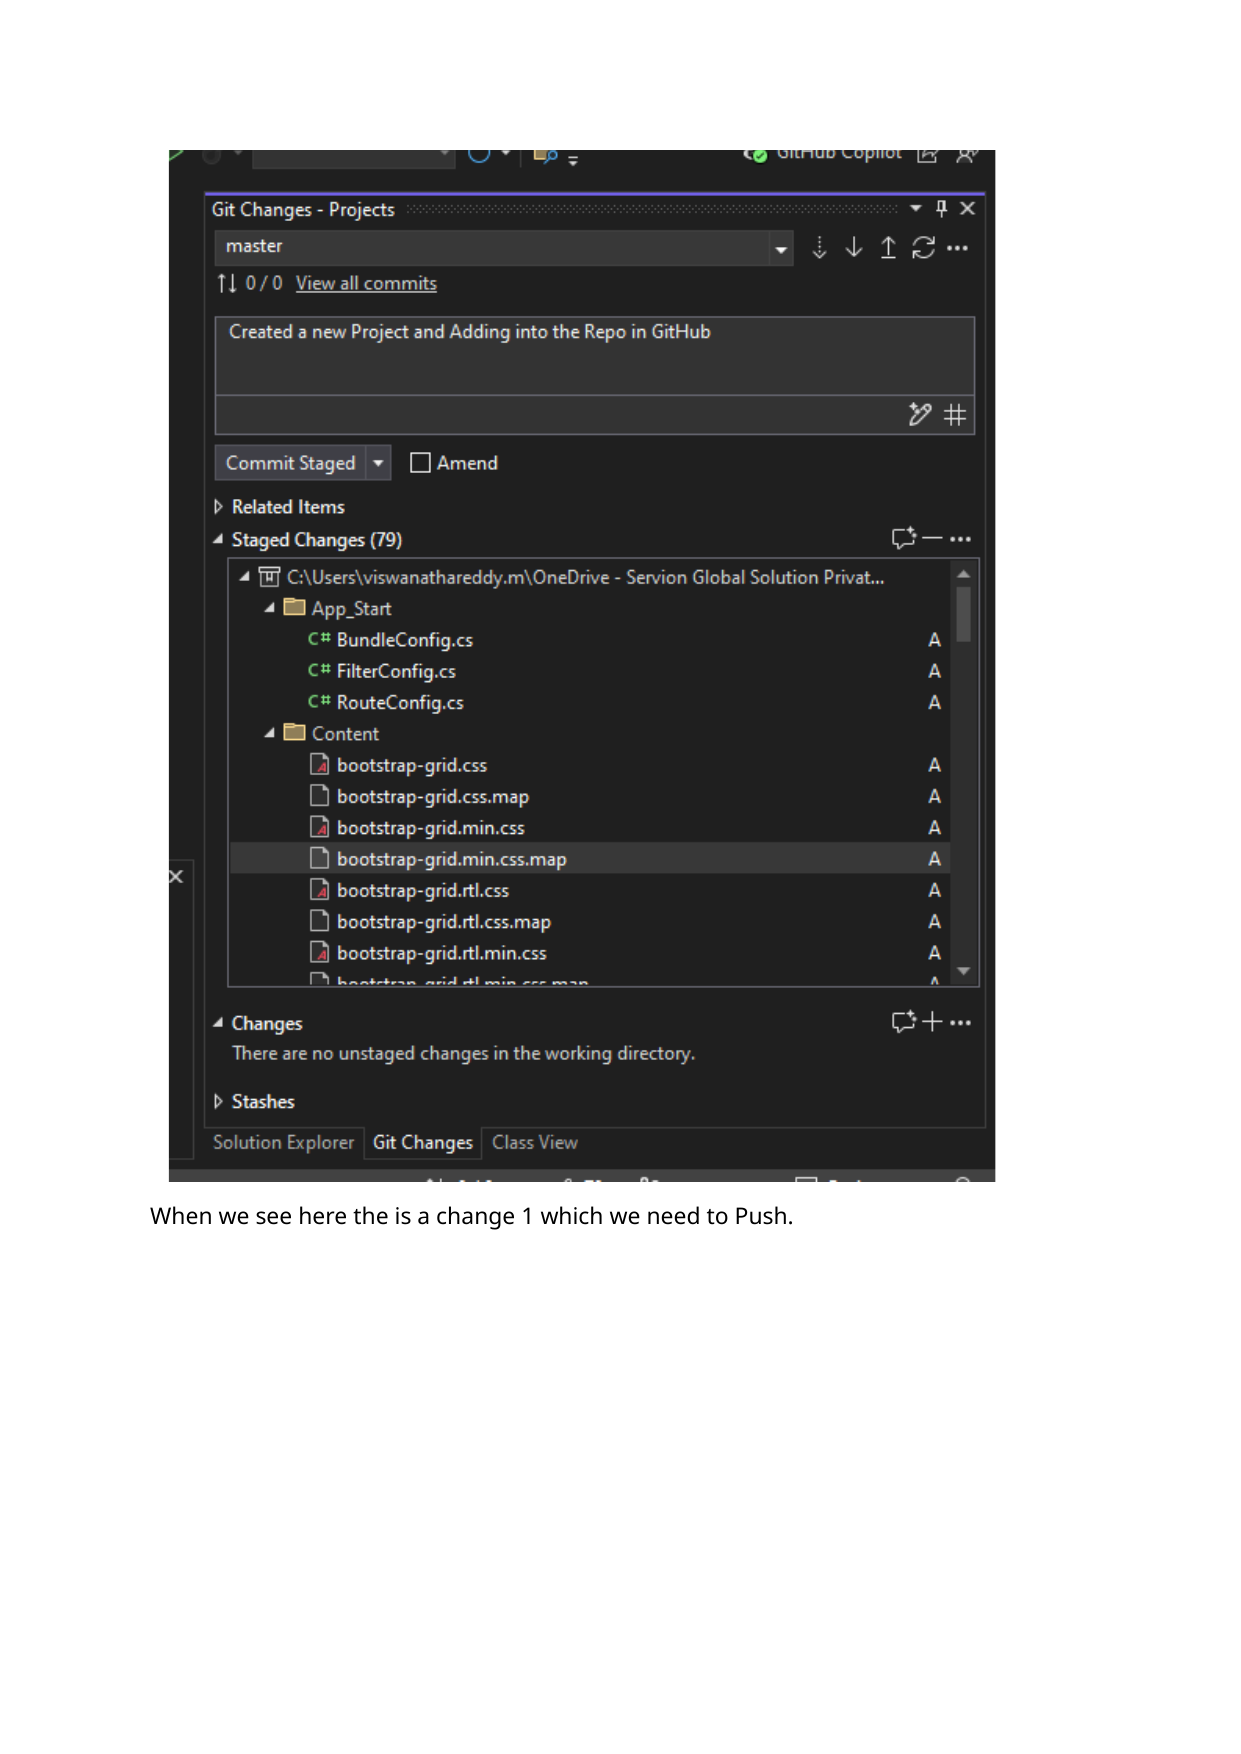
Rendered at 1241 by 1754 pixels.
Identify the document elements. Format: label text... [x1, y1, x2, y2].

text When we see here the is a change 1 which we need to Push. [150, 1200, 1090, 1231]
